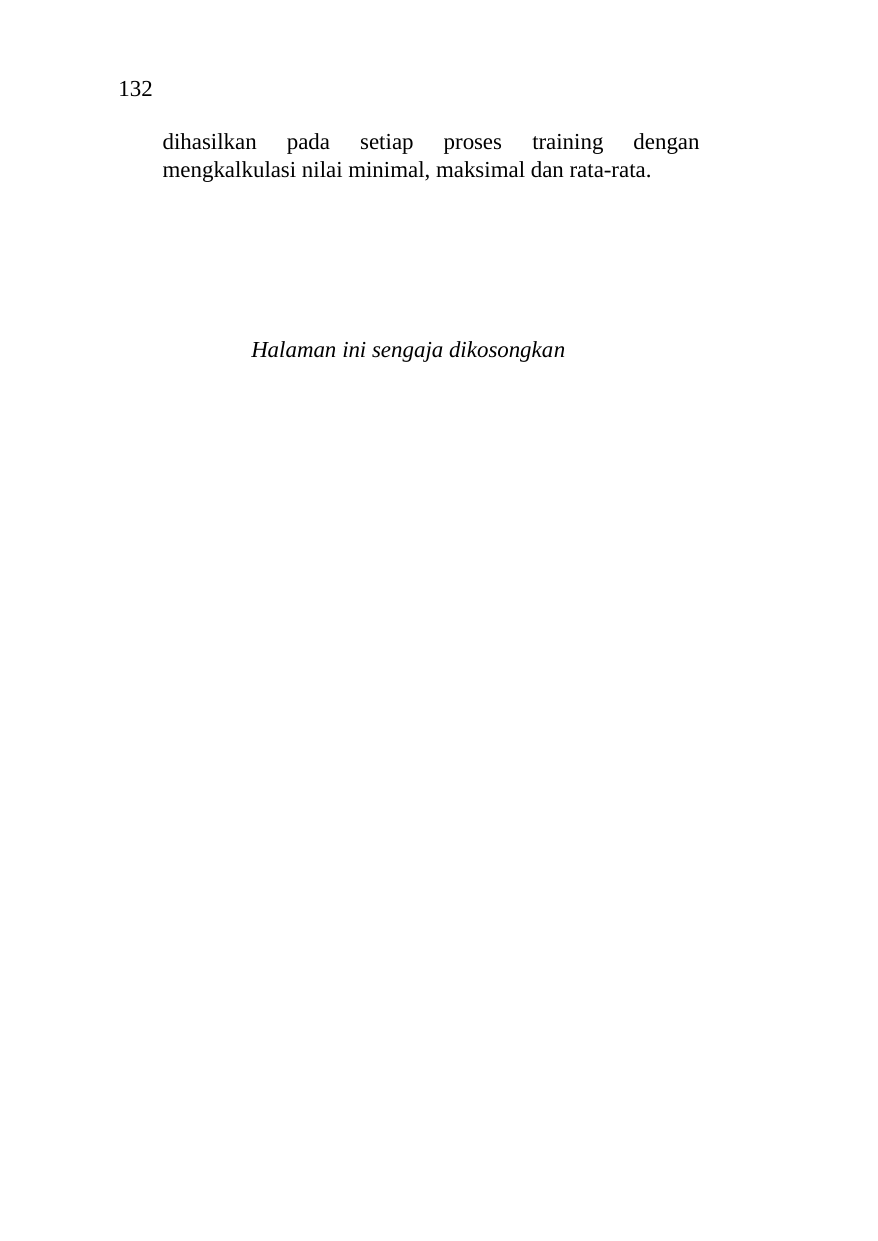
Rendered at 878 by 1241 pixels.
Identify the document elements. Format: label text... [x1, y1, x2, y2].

text Halaman ini sengaja dikosongkan [118, 337, 700, 363]
